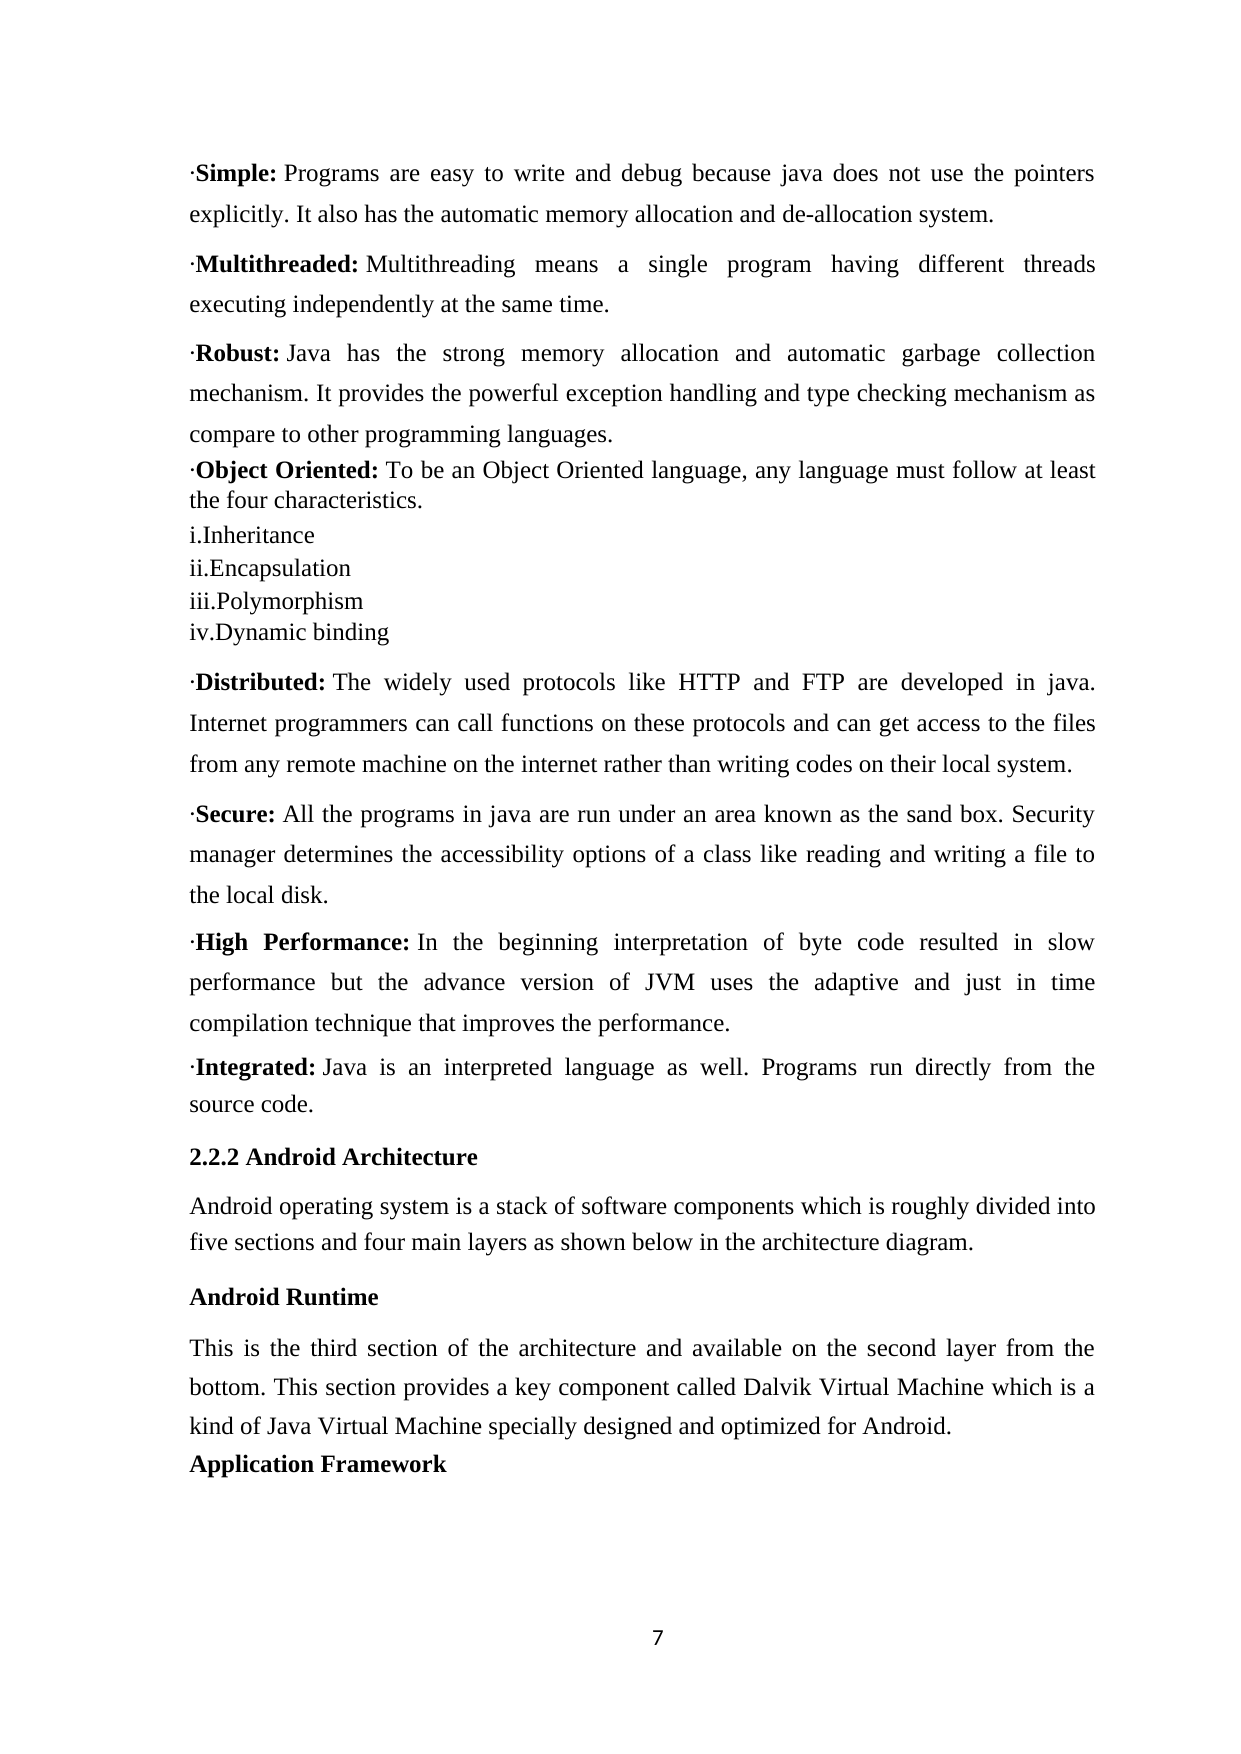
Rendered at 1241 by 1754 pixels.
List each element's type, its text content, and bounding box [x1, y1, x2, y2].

text ∙Secure: All the programs in java are run under an area known as the sand box. Security manager determines the accessibility options of a class like reading and writing a file to the local disk. [189, 787, 1096, 909]
text 2.2.2 Android Architecture [189, 1142, 1096, 1171]
text ∙Robust: Java has the strong memory allocation and automatic garbage collection mechanism. It provides the powerful exception handling and type checking mechanism as compare to other programming languages. [189, 326, 1096, 448]
text Android operating system is a stack of software components which is roughly divided into five sections and four main layers as shown below in the architecture diagram. [189, 1184, 1096, 1256]
text ∙Multithreaded: Multithreading means a single program having different threads executing independently at the same time. [189, 237, 1096, 318]
text Android Runtime [189, 1281, 1096, 1310]
text ∙Distributed: The widely used protocols like HTTP and FTP are developed in java. Internet programmers can call functions on these protocols and can get access to the files from any remote machine on the internet rather than writing codes on their local system. [189, 656, 1096, 777]
text i.Inheritance [189, 520, 1096, 549]
text ∙Object Oriented: To be an Object Oriented language, any language must follow at least the four characteristics. [189, 454, 1096, 513]
text iii.Polymorphism [189, 585, 1096, 615]
text ∙High Performance: In the beginning interpretation of byte code resulted in slow performance but the advance version of JVM uses the adaptive and just in time compilation technique that improves the performance. [189, 915, 1096, 1037]
text ∙Integrated: Java is an interpreted language as well. Programs run directly from the source code. [189, 1043, 1096, 1118]
text ∙Simple: Programs are easy to write and debug because java does not use the pointers explicitly. It also has the automatic memory allocation and de-allocation system. [189, 146, 1096, 227]
text This is the third section of the architecture and available on the second layer from the bottom. This section provides a key component called Dalvik Virtual Machine which is a kind of Java Virtual Machine specially designed and optimized for Android. [189, 1323, 1096, 1440]
text ii.Encapsulation [189, 552, 1096, 582]
text Application Framework [189, 1448, 1096, 1477]
text iv.Dynamic binding [189, 617, 1096, 646]
